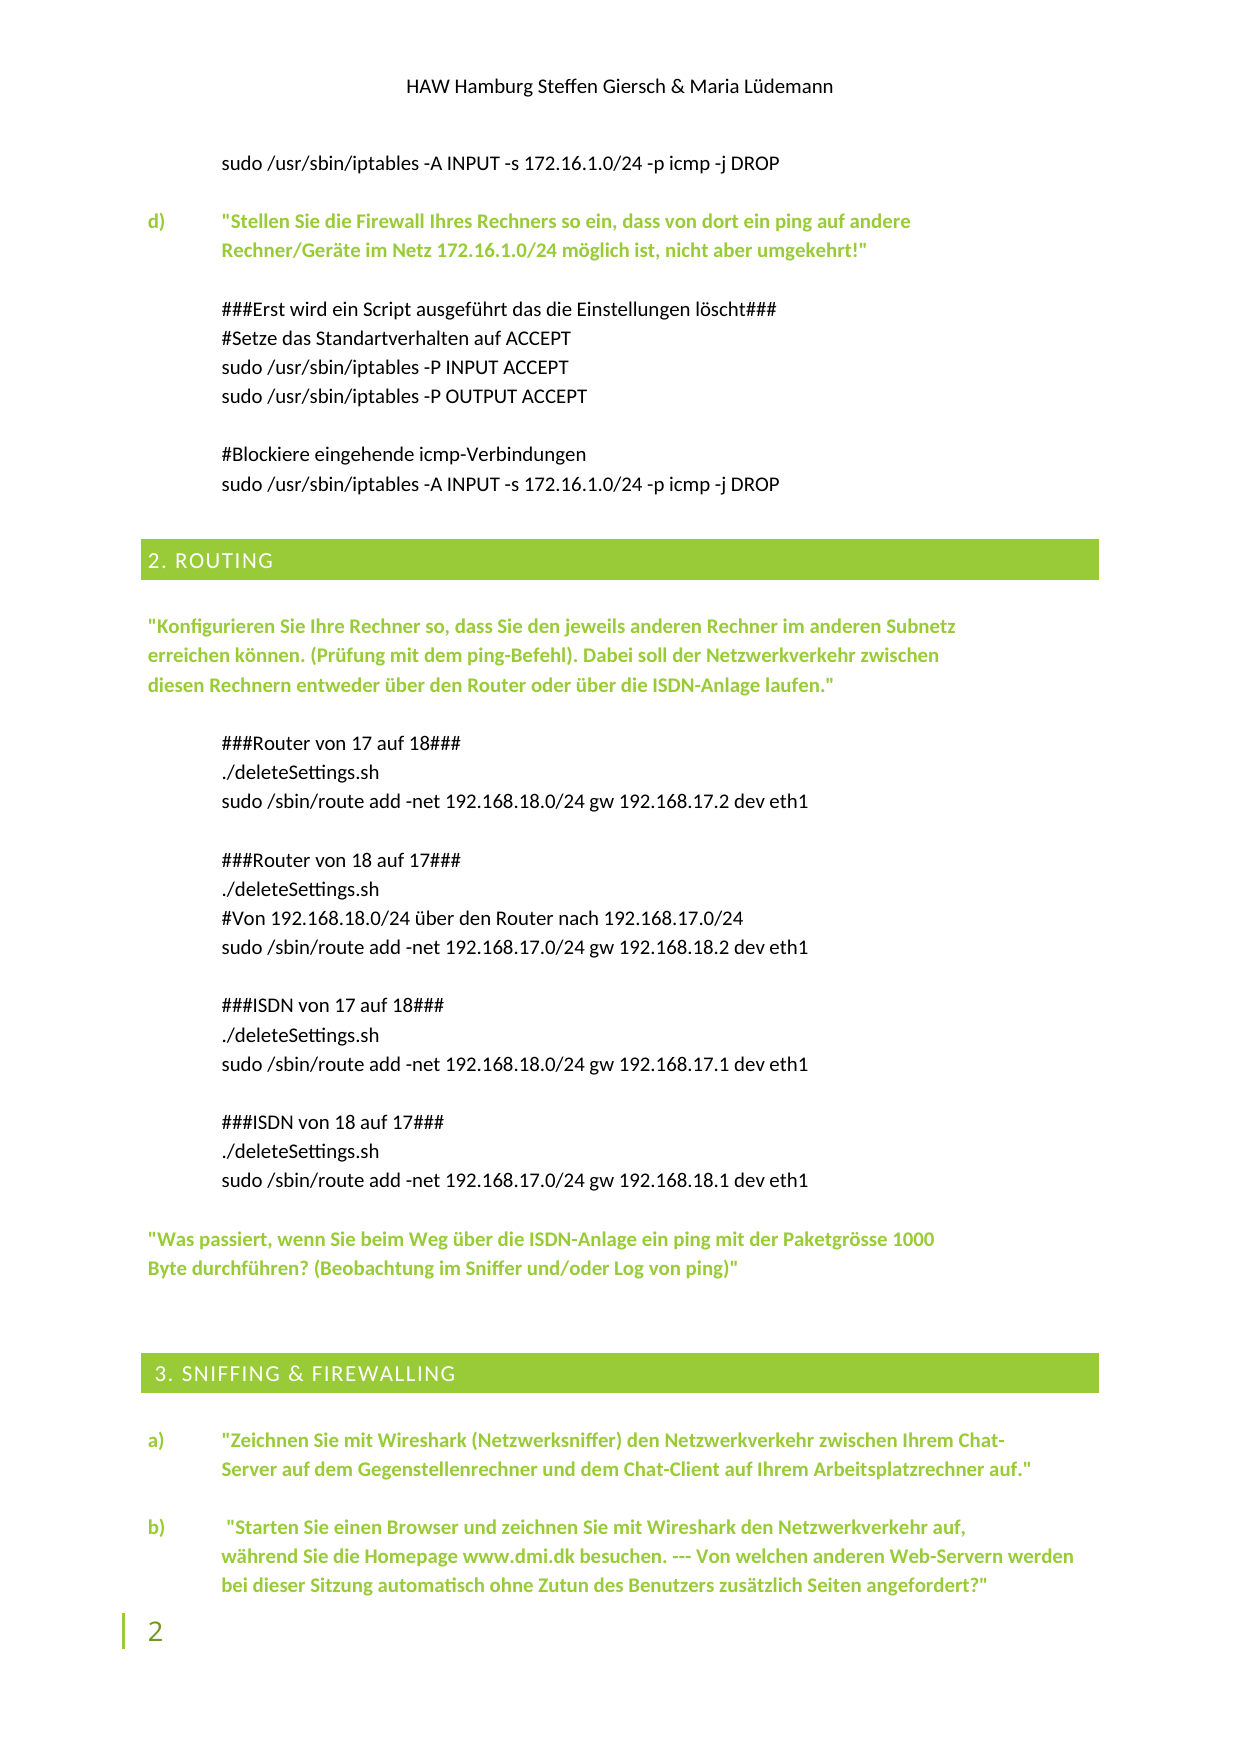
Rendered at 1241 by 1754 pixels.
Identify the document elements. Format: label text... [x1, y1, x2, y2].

text #Von 192.168.18.0/24 über den Router nach 192.168.17.0/24 [148, 905, 1093, 931]
text ###Erst wird ein Script ausgeführt das die Einstellungen löscht### [148, 296, 1093, 321]
text "Was passiert, wenn Sie beim Weg über die ISDN-Anlage ein ping mit der Paketgrösse 1000 [148, 1226, 1093, 1251]
text ###ISDN von 18 auf 17### [148, 1109, 1093, 1135]
text ###Router von 18 auf 17### [148, 847, 1093, 872]
text sudo /sbin/route add -net 192.168.17.0/24 gw 192.168.18.2 dev eth1 [148, 934, 1093, 960]
text erreichen können. (Prüfung mit dem ping-Befehl). Dabei soll der Netzwerkverkehr zwischen [148, 643, 1093, 668]
text Byte durchführen? (Beobachtung im Sniffer und/oder Log von ping)" [148, 1255, 1093, 1281]
text sudo /usr/sbin/iptables -P INPUT ACCEPT [148, 354, 1093, 379]
text sudo /usr/sbin/iptables -A INPUT -s 172.16.1.0/24 -p icmp -j DROP [148, 150, 1093, 175]
text diesen Rechnern entweder über den Router oder über die ISDN-Anlage laufen." [148, 672, 1093, 697]
text ./deleteSettings.sh [148, 876, 1093, 901]
text #Setze das Standartverhalten auf ACCEPT [148, 325, 1093, 350]
text sudo /sbin/route add -net 192.168.18.0/24 gw 192.168.17.2 dev eth1 [148, 788, 1093, 814]
text ./deleteSettings.sh [148, 1138, 1093, 1164]
text ###ISDN von 17 auf 18### [148, 993, 1093, 1018]
text ./deleteSettings.sh [148, 759, 1093, 785]
text d) "Stellen Sie die Firewall Ihres Rechners so ein, dass von dort ein ping auf andere [148, 208, 1093, 234]
text Server auf dem Gegenstellenrechner und dem Chat-Client auf Ihrem Arbeitsplatzrechner auf." [148, 1456, 1093, 1481]
text #Blockiere eingehende icmp-Verbindungen [148, 442, 1093, 467]
text b) "Starten Sie einen Browser und zeichnen Sie mit Wireshark den Netzwerkverkehr auf, [148, 1514, 1093, 1540]
text sudo /sbin/route add -net 192.168.18.0/24 gw 192.168.17.1 dev eth1 [148, 1051, 1093, 1076]
text sudo /usr/sbin/iptables -P OUTPUT ACCEPT [148, 383, 1093, 409]
text "Konfigurieren Sie Ihre Rechner so, dass Sie den jeweils anderen Rechner im anderen Subnetz [148, 613, 1093, 639]
text Rechner/Geräte im Netz 172.16.1.0/24 möglich ist, nicht aber umgekehrt!" [148, 237, 1093, 263]
text sudo /sbin/route add -net 192.168.17.0/24 gw 192.168.18.1 dev eth1 [148, 1168, 1093, 1193]
subtitle 2. Routing [148, 546, 1093, 574]
text a) "Zeichnen Sie mit Wireshark (Netzwerksniffer) den Netzwerkverkehr zwischen Ihrem Chat- [148, 1427, 1093, 1452]
text ###Router von 17 auf 18### [148, 730, 1093, 756]
subtitle 3. Sniffing & Firewalling [148, 1359, 1093, 1387]
text sudo /usr/sbin/iptables -A INPUT -s 172.16.1.0/24 -p icmp -j DROP [148, 471, 1093, 496]
text ./deleteSettings.sh [148, 1022, 1093, 1047]
